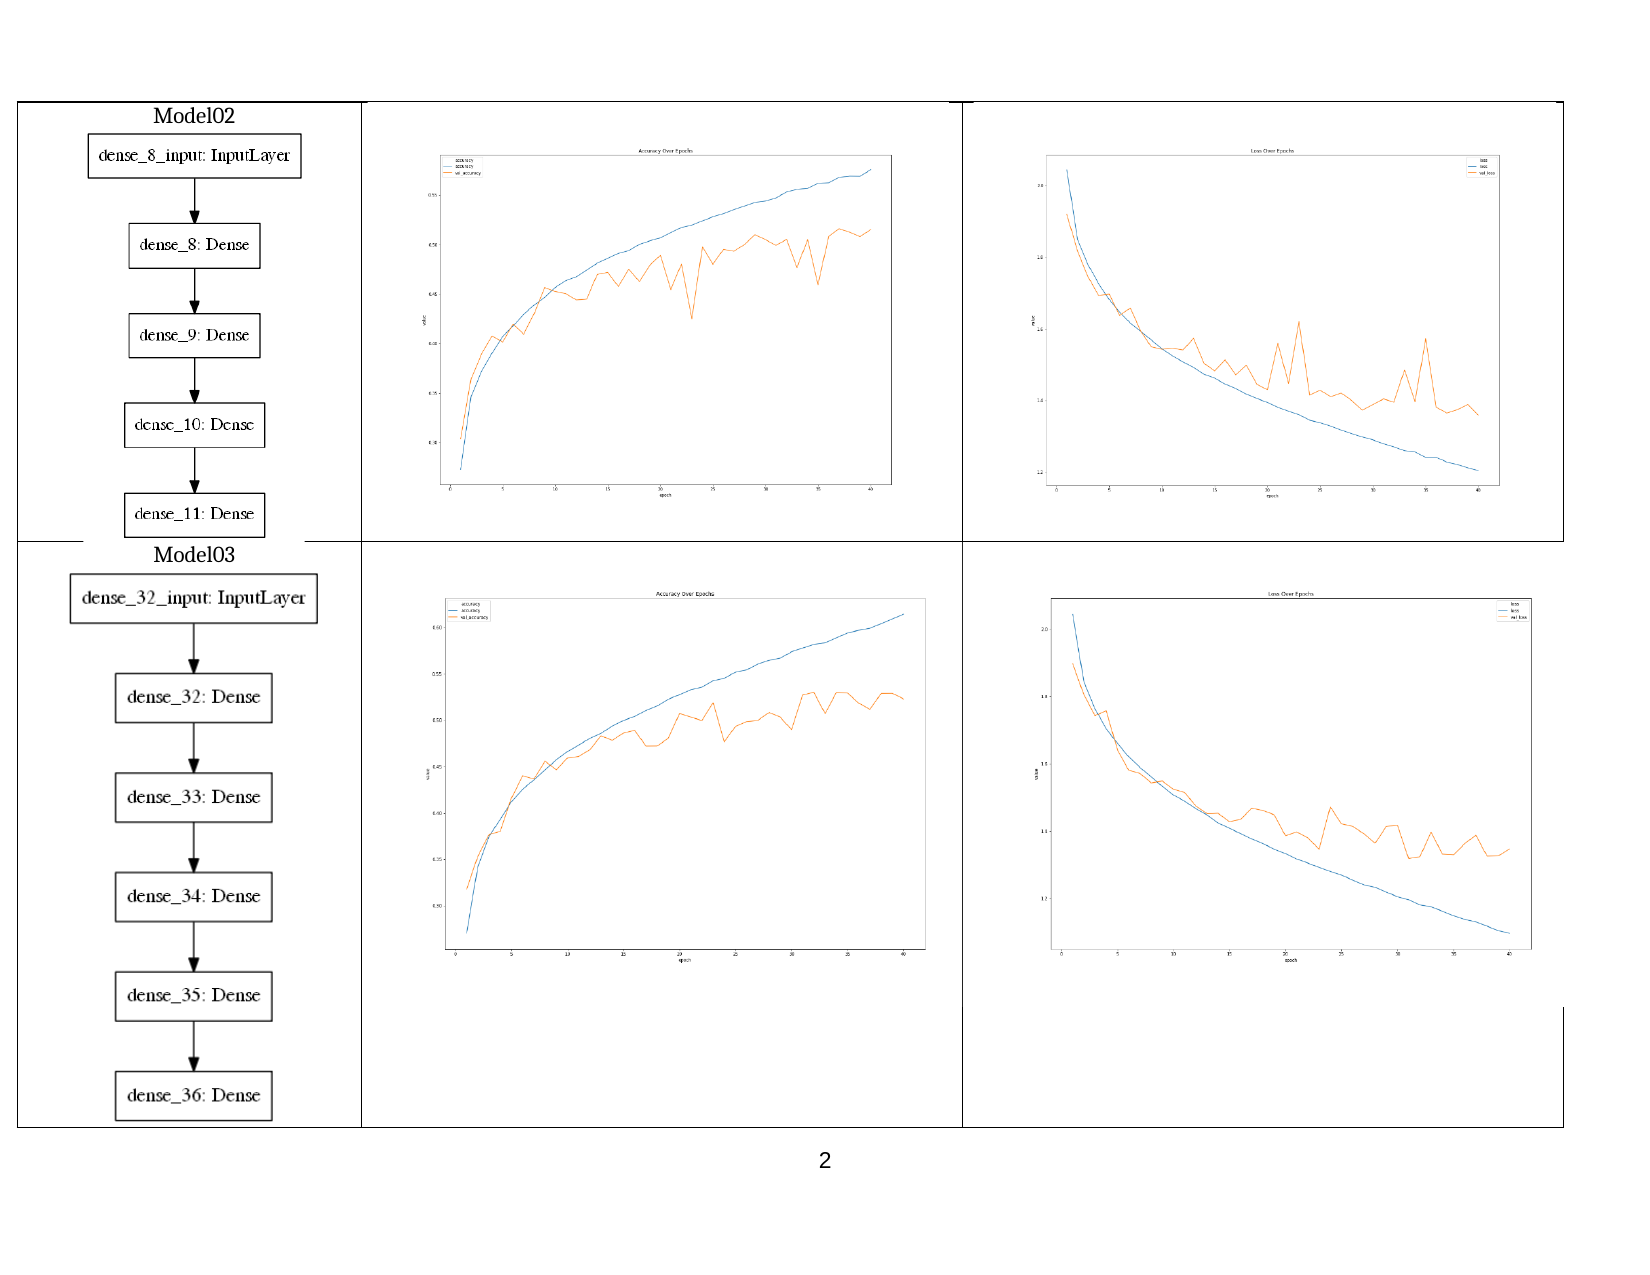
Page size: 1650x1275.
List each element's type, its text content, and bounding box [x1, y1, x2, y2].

picture [367, 102, 949, 539]
table_cell [362, 542, 962, 1127]
picture [367, 542, 963, 1007]
picture [66, 568, 323, 1127]
table_cell [362, 103, 962, 541]
picture [973, 102, 1557, 540]
table_cell Model03 [18, 542, 361, 1127]
table_cell [963, 542, 1563, 1127]
picture [973, 542, 1564, 1007]
picture [83, 128, 305, 542]
table_cell Model02 [18, 103, 361, 541]
table_cell [963, 103, 1563, 541]
